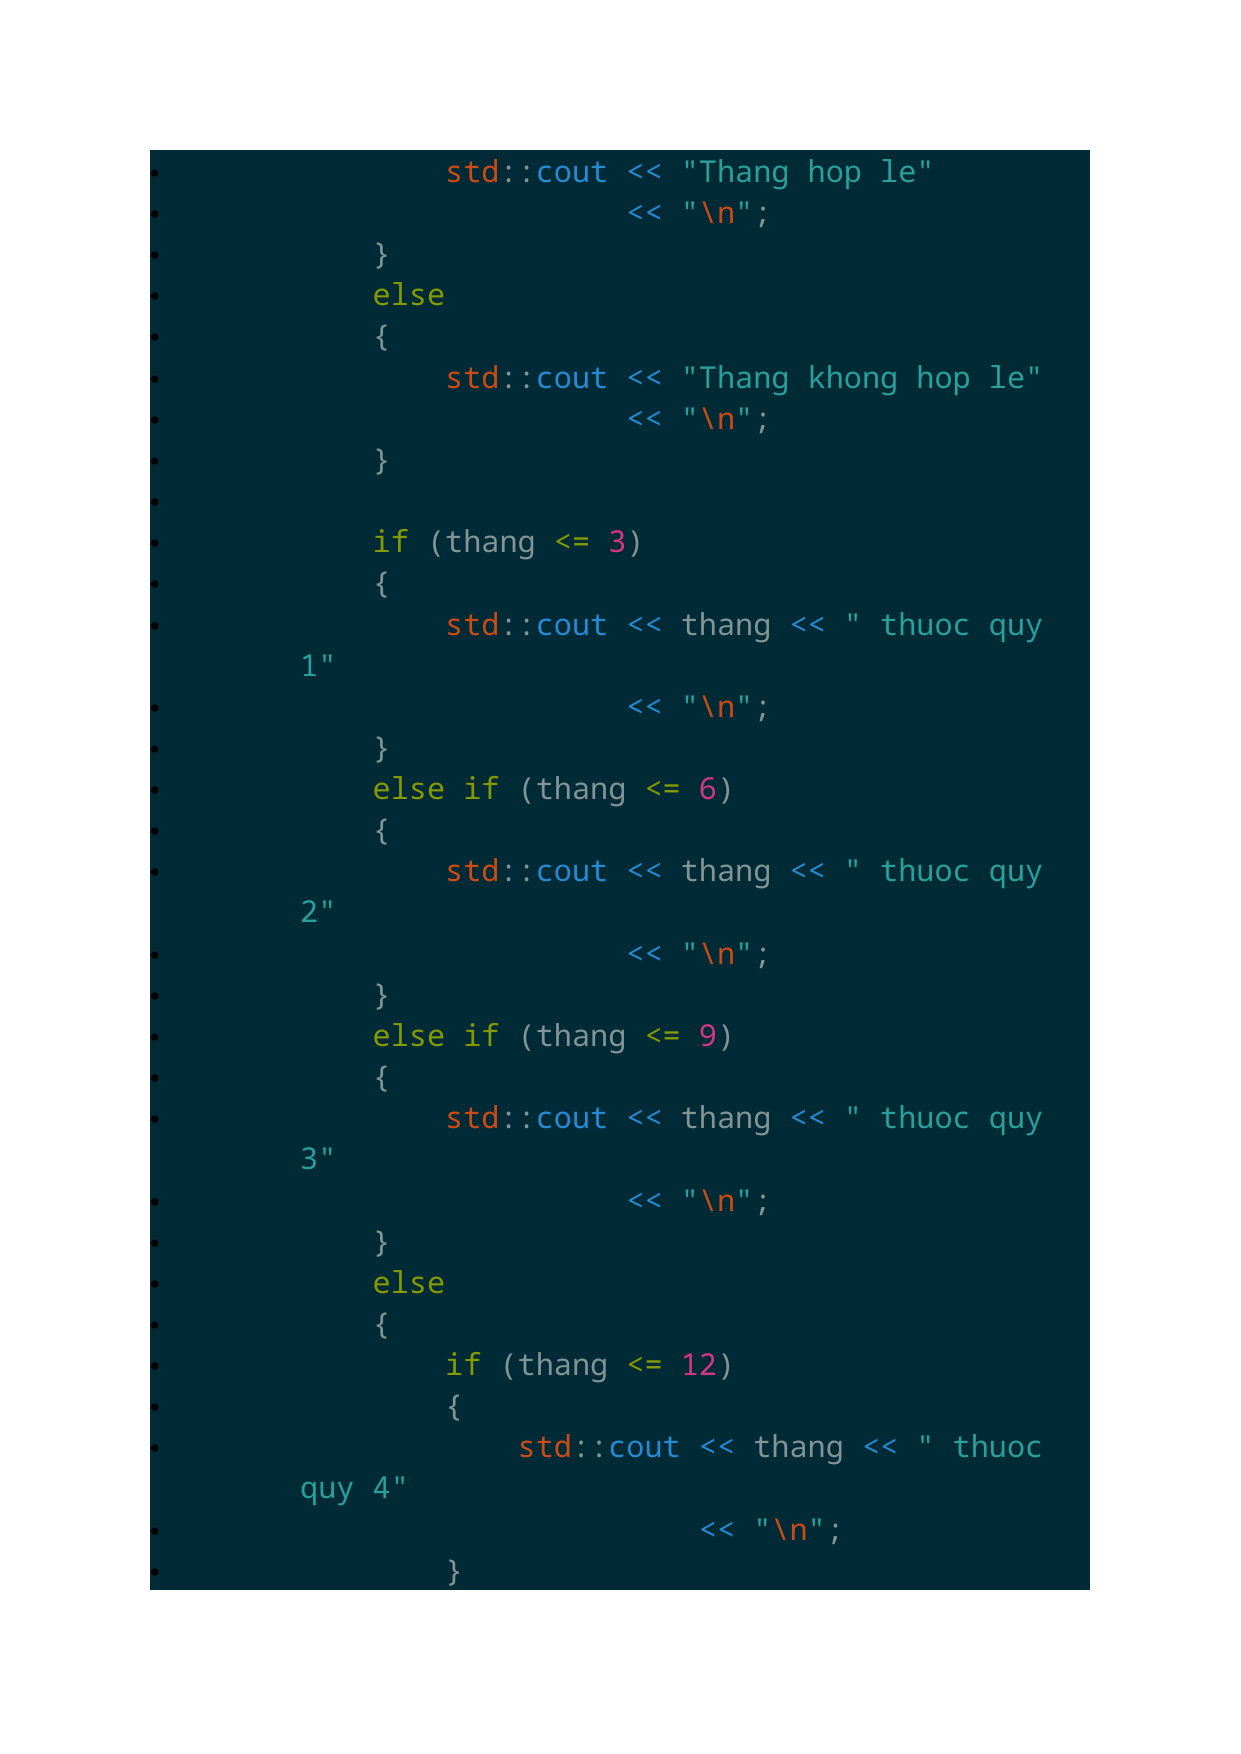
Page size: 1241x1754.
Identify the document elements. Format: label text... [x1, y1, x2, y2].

list } [150, 1549, 1090, 1590]
list { [150, 1055, 1090, 1096]
list else [150, 1261, 1090, 1302]
list std::cout << "Thang khong hop le" [150, 356, 1090, 397]
list { [150, 314, 1090, 356]
list << "\n"; [150, 397, 1090, 438]
list { [150, 1302, 1090, 1343]
list << "\n"; [150, 1508, 1090, 1549]
list { [150, 561, 1090, 603]
list else if (thang <= 6) [150, 767, 1090, 808]
list if (thang <= 3) [150, 520, 1090, 561]
list if (thang <= 12) [150, 1343, 1090, 1384]
list std::cout << thang << " thuoc quy 1" [150, 603, 1090, 685]
list std::cout << "Thang hop le" [150, 150, 1090, 191]
list } [150, 438, 1090, 479]
list { [150, 1384, 1090, 1426]
list << "\n"; [150, 191, 1090, 232]
list else [150, 273, 1090, 314]
list std::cout << thang << " thuoc quy 2" [150, 849, 1090, 932]
list std::cout << thang << " thuoc quy 3" [150, 1096, 1090, 1179]
list } [150, 1220, 1090, 1261]
list std::cout << thang << " thuoc quy 4" [150, 1426, 1090, 1508]
list { [150, 808, 1090, 849]
list } [150, 973, 1090, 1014]
list } [150, 726, 1090, 767]
list } [150, 232, 1090, 273]
list else if (thang <= 9) [150, 1014, 1090, 1055]
list << "\n"; [150, 1179, 1090, 1220]
list << "\n"; [150, 932, 1090, 973]
list << "\n"; [150, 685, 1090, 726]
